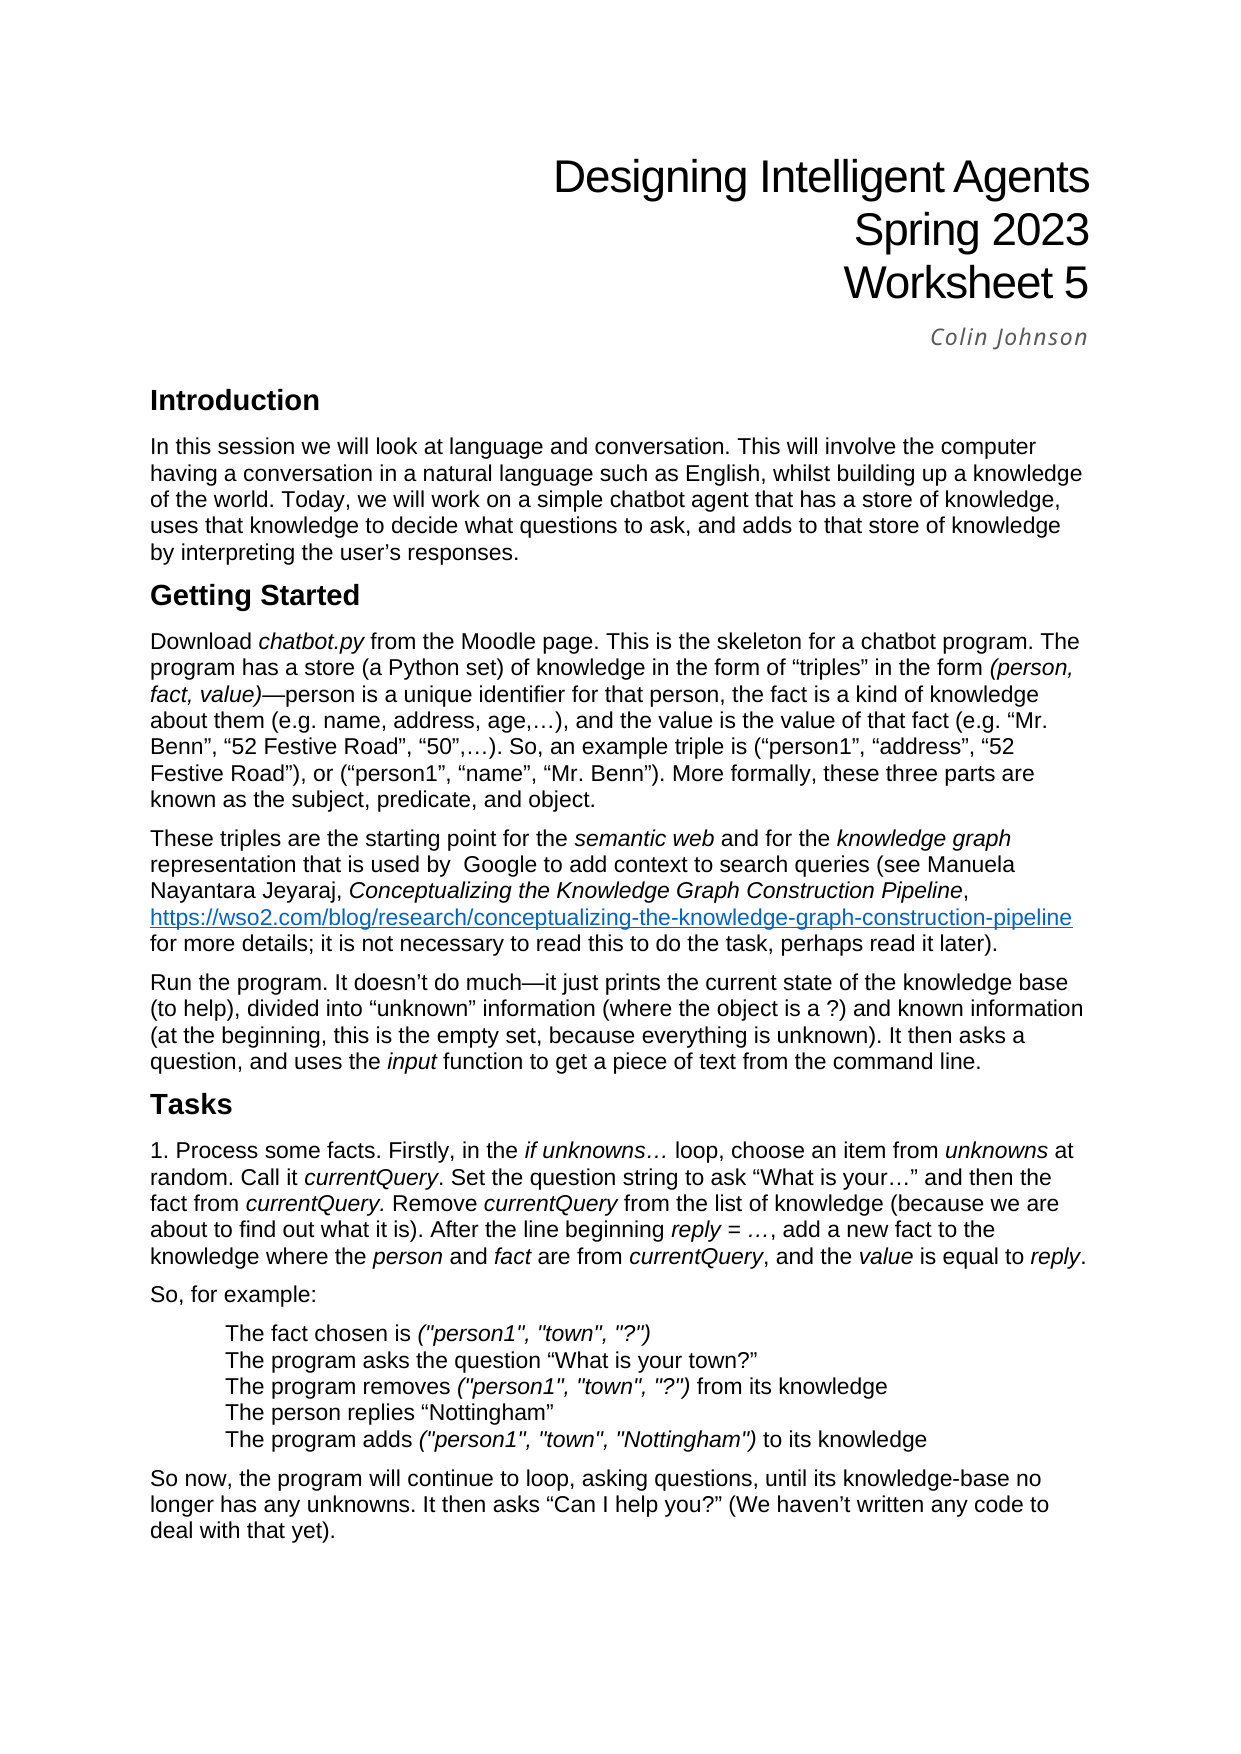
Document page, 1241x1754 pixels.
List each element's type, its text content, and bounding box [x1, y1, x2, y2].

title Designing Intelligent Agents Spring 2023 Worksheet 5 [150, 150, 1090, 308]
text The fact chosen is ("person1", "town", "?") The program asks the question “What is your town?” The program removes ("person1", "town", "?") from its knowledge The person replies “Nottingham” The program adds ("person1", "town", "Nottingham") to its knowledge [225, 1320, 1090, 1452]
text Run the program. It doesn’t do much—it just prints the current state of the knowledge base (to help), divided into “unknown” information (where the object is a ?) and known information (at the beginning, this is the empty set, because everything is unknown). It then asks a question, and uses the input function to get a piece of text from the command line. [150, 969, 1090, 1074]
subtitle Tasks [150, 1087, 1090, 1121]
text Download chatbot.py from the Moodle page. This is the skeleton for a chatbot program. The program has a store (a Python set) of knowledge in the form of “triples” in the form (person, fact, value)—person is a unique identifier for that person, the fact is a kind of knowledge about them (e.g. name, address, age,…), and the value is the value of that fact (e.g. “Mr. Benn”, “52 Festive Road”, “50”,…). So, an example triple is (“person1”, “address”, “52 Festive Road”), or (“person1”, “name”, “Mr. Benn”). More formally, these three parts are known as the subject, predicate, and object. [150, 628, 1090, 812]
subtitle Introduction [150, 383, 1090, 417]
text 1. Process some facts. Firstly, in the if unknowns… loop, choose an item from unknowns at random. Call it currentQuery. Set the question string to ask “What is your…” and then the fact from currentQuery. Remove currentQuery from the list of knowledge (because we are about to find out what it is). After the line beginning reply = …, add a new fact to the knowledge where the person and fact are from currentQuery, and the value is equal to reply. [150, 1137, 1090, 1269]
text These triples are the starting point for the semantic web and for the knowledge graph representation that is used by Google to add context to search queries (see Manuela Nayantara Jeyaraj, Conceptualizing the Knowledge Graph Construction Pipeline, https://wso2.com/blog/research/conceptualizing-the-knowledge-graph-construction-pipeline for more details; it is not necessary to read this to do the task, perhaps read it later). [150, 825, 1090, 957]
subtitle Colin Johnson [150, 321, 1090, 352]
text So now, the program will continue to loop, asking questions, until its knowledge-base no longer has any unknowns. It then asks “Can I help you?” (We haven’t written any code to deal with that yet). [150, 1464, 1090, 1544]
text So, for example: [150, 1281, 1090, 1308]
text In this session we will look at language and conversation. This will involve the computer having a conversation in a natural language such as English, whilst building up a knowledge of the world. Today, we will work on a simple chatbot agent that has a store of knowledge, uses that knowledge to decide what questions to ask, and adds to that store of knowledge by interpreting the user’s responses. [150, 433, 1090, 565]
subtitle Getting Started [150, 578, 1090, 611]
